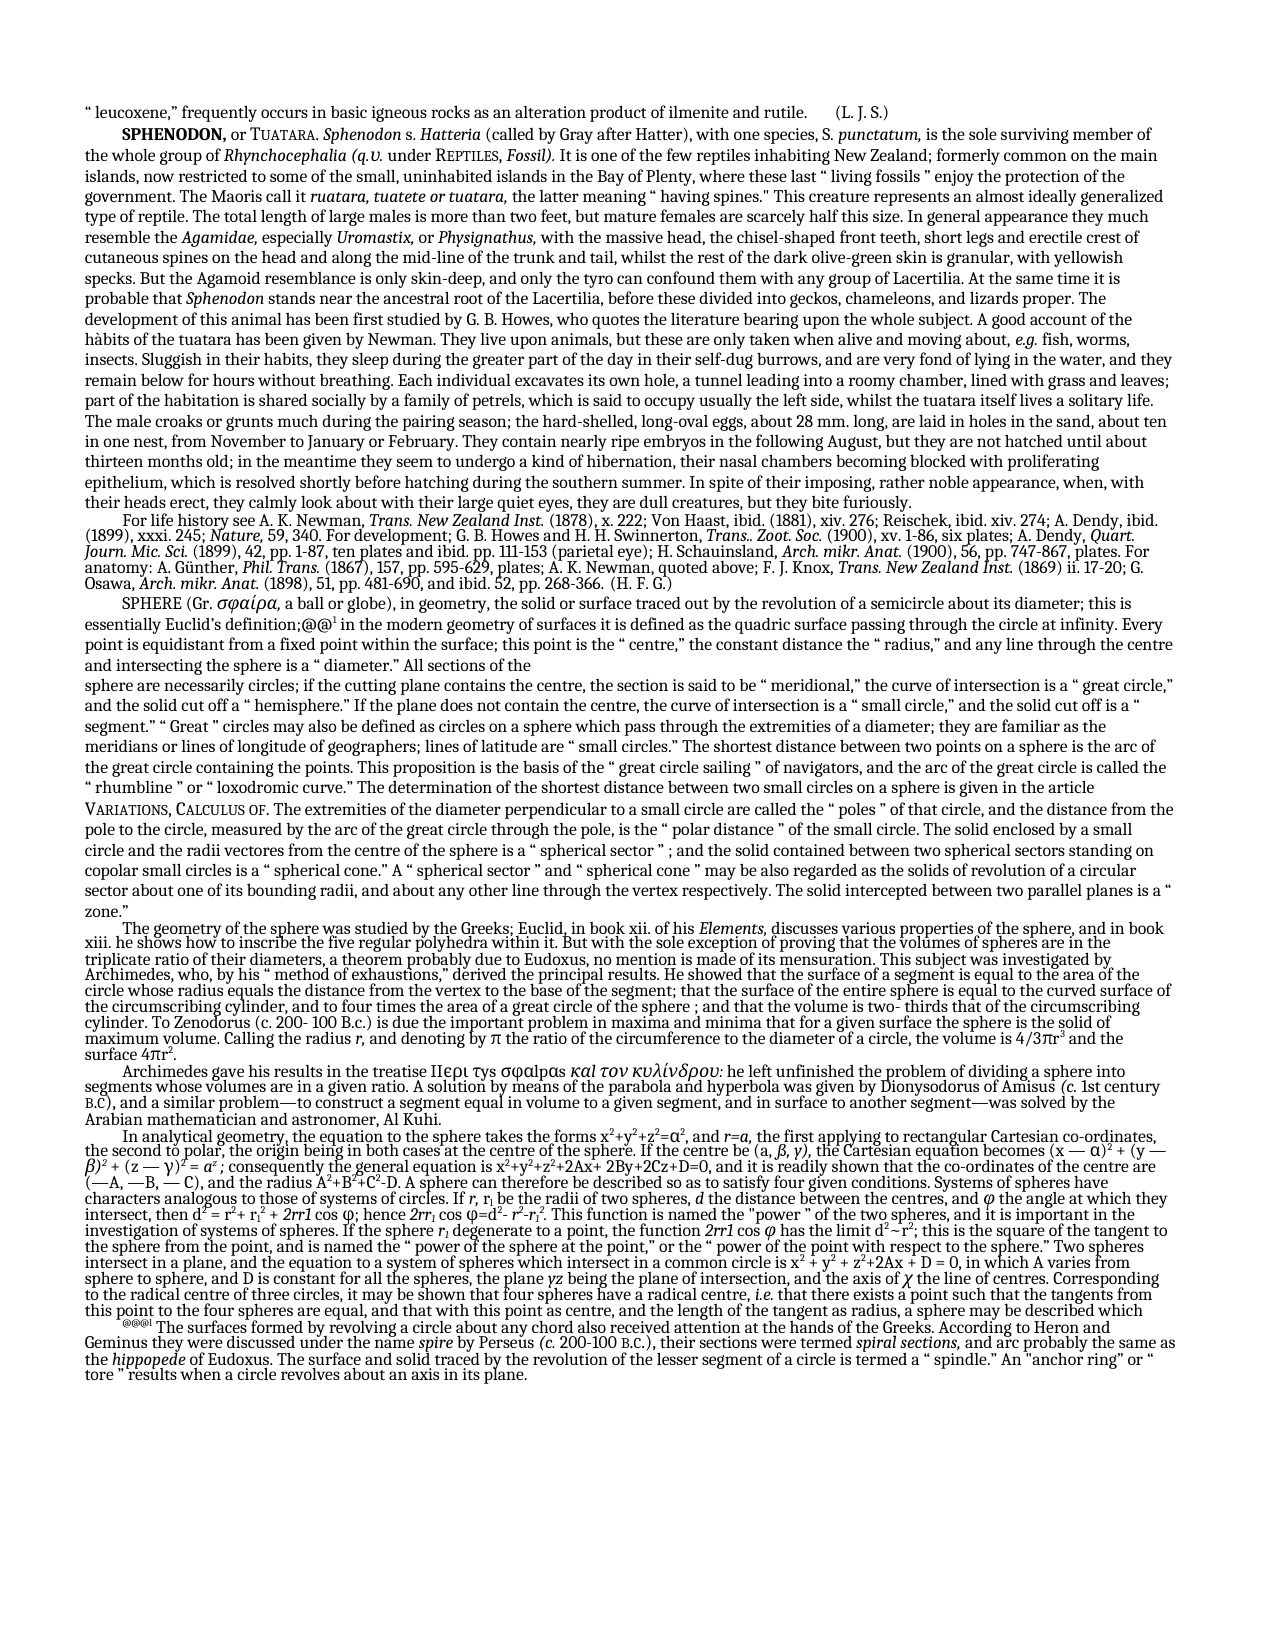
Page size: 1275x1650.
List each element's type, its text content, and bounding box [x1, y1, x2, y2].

text SPHENODON, or Tuatara. Sphenodon s. Hatteria (called by Gray after Hatter), with one species, S. punctatum, is the sole surviving member of the whole group of Rhynchocephalia (q.υ. under Reptiles, Fossil). It is one of the few reptiles inhabiting New Zealand; formerly common on the main islands, now restricted to some of the small, uninhabited islands in the Bay of Plenty, where these last “ living fossils ” enjoy the protection of the government. The Maoris call it ruatara, tuatete or tuatara, the latter meaning “ having spines." This creature represents an almost ideally generalized type of reptile. The total length of large males is more than two feet, but mature females are scarcely half this size. In general appearance they much resemble the Agamidae, especially Uromastix, or Physignathus, with the massive head, the chisel-shaped front teeth, short legs and erectile crest of cutaneous spines on the head and along the mid-line of the trunk and tail, whilst the rest of the dark olive-green skin is granular, with yellowish specks. But the Agamoid resemblance is only skin-deep, and only the tyro can confound them with any group of Lacertilia. At the same time it is probable that Sphenodon stands near the ancestral root of the Lacertilia, before these divided into geckos, chameleons, and lizards proper. The development of this animal has been first studied by G. B. Howes, who quotes the literature bearing upon the whole subject. A good account of the hàbits of the tuatara has been given by Newman. They live upon animals, but these are only taken when alive and moving about, e.g. fish, worms, insects. Sluggish in their habits, they sleep during the greater part of the day in their self-dug burrows, and are very fond of lying in the water, and they remain below for hours without breathing. Each individual excavates its own hole, a tunnel leading into a roomy chamber, lined with grass and leaves; part of the habitation is shared socially by a family of petrels, which is said to occupy usually the left side, whilst the tuatara itself lives a solitary life. The male croaks or grunts much during the pairing season; the hard-shelled, long-oval eggs, about 28 mm. long, are laid in holes in the sand, about ten in one nest, from November to January or February. They contain nearly ripe embryos in the following August, but they are not hatched until about thirteen months old; in the meantime they seem to undergo a kind of hibernation, their nasal chambers becoming blocked with proliferating epithelium, which is resolved shortly before hatching during the southern summer. In spite of their imposing, rather noble appearance, when, with their heads erect, they calmly look about with their large quiet eyes, they are dull creatures, but they bite furiously. [84, 123, 1176, 513]
text For life history see A. K. Newman, Trans. New Zealand Inst. (1878), x. 222; Von Haast, ibid. (1881), xiv. 276; Reischek, ibid. xiv. 274; A. Dendy, ibid. (1899), xxxi. 245; Nature, 59, 340. For development; G. B. Howes and H. H. Swinnerton, Trans.. Zoot. Soc. (1900), xv. 1-86, six plates; A. Dendy, Quart. Journ. Mic. Sci. (1899), 42, pp. 1-87, ten plates and ibid. pp. 111-153 (parietal eye); H. Schauinsland, Arch. mikr. Anat. (1900), 56, pp. 747-867, plates. For anatomy: A. Günther, Phil. Trans. (1867), 157, pp. 595-629, plates; A. K. Newman, quoted above; F. J. Knox, Trans. New Zealand Inst. (1869) ii. 17-20; G. Osawa, Arch. mikr. Anat. (1898), 51, pp. 481-690, and ibid. 52, pp. 268-366. (H. F. G.) [84, 513, 1176, 594]
text SPHERE (Gr. σφαίρα, a ball or globe), in geometry, the solid or surface traced out by the revolution of a semicircle about its diameter; this is essentially Euclid’s definition;@@1 in the modern geometry of surfaces it is defined as the quadric surface passing through the circle at infinity. Every point is equidistant from a fixed point within the surface; this point is the “ centre,” the constant distance the “ radius,” and any line through the centre and intersecting the sphere is a “ diameter.” All sections of the [84, 594, 1176, 676]
text In analytical geometry, the equation to the sphere takes the forms x2+y2+z2=α2, and r=a, the first applying to rectangular Cartesian co-ordinates, the second to polar, the origin being in both cases at the centre of the sphere. If the centre be (a, ß, y), the Cartesian equation becomes (x — α)2 + (y — β)2 + (z — γ)2 = az ; consequently the general equation is x2+y2+z2+2Ax+ 2By+2Cz+D=0, and it is readily shown that the co-ordinates of the centre are (—A, —B, — C), and the radius A2+B2+C2-D. A sphere can therefore be described so as to satisfy four given conditions. Systems of spheres have characters analogous to those of systems of circles. If r, rl be the radii of two spheres, d the distance between the centres, and φ the angle at which they intersect, then d2 = r2+ r12 + 2rr1 cos φ; hence 2rr1 cos φ=d2- r2-r12. This function is named the "power ” of the two spheres, and it is important in the investigation of systems of spheres. If the sphere r1 degenerate to a point, the function 2rr1 cos φ has the limit d2~r2; this is the square of the tangent to the sphere from the point, and is named the “ power of the sphere at the point,” or the “ power of the point with respect to the sphere.” Two spheres intersect in a plane, and the equation to a system of spheres which intersect in a common circle is x2 + y2 + z2+2Ax + D = 0, in which A varies from sphere to sphere, and D is constant for all the spheres, the plane yz being the plane of intersection, and the axis of χ the line of centres. Corresponding to the radical centre of three circles, it may be shown that four spheres have a radical centre, i.e. that there exists a point such that the tangents from this point to the four spheres are equal, and that with this point as centre, and the length of the tangent as radius, a sphere may be described which [84, 1129, 1176, 1321]
text “ leucoxene,” frequently occurs in basic igneous rocks as an alteration product of ilmenite and rutile. (L. J. S.) [84, 103, 1176, 123]
text sphere are necessarily circles; if the cutting plane contains the centre, the section is said to be “ meridional,” the curve of intersection is a “ great circle,” and the solid cut off a “ hemisphere.” If the plane does not contain the centre, the curve of intersection is a “ small circle,” and the solid cut off is a “ segment.” “ Great ” circles may also be defined as circles on a sphere which pass through the extremities of a diameter; they are familiar as the meridians or lines of longitude of geographers; lines of latitude are “ small circles.” The shortest distance between two points on a sphere is the arc of the great circle containing the points. This proposition is the basis of the “ great circle sailing ” of navigators, and the arc of the great circle is called the “ rhumbline ” or “ loxodromic curve.” The determination of the shortest distance between two small circles on a sphere is given in the article Variations, Calculus of. The extremities of the diameter perpendicular to a small circle are called the “ poles ” of that circle, and the distance from the pole to the circle, measured by the arc of the great circle through the pole, is the “ polar distance ” of the small circle. The solid enclosed by a small circle and the radii vectores from the centre of the sphere is a “ spherical sector ” ; and the solid contained between two spherical sectors standing on copolar small circles is a “ spherical cone.” A “ spherical sector ” and “ spherical cone ” may be also regarded as the solids of revolution of a circular sector about one of its bounding radii, and about any other line through the vertex respectively. The solid intercepted between two parallel planes is a “ zone.” [84, 676, 1176, 922]
text @@@l The surfaces formed by revolving a circle about any chord also received attention at the hands of the Greeks. According to Heron and Geminus they were discussed under the name spire by Perseus (c. 200-100 b.c.), their sections were termed spiral sections, and arc probably the same as the hippopede of Eudoxus. The surface and solid traced by the revolution of the lesser segment of a circle is termed a “ spindle.” An "anchor ring” or “ tore ” results when a circle revolves about an axis in its plane. [84, 1321, 1176, 1385]
text The geometry of the sphere was studied by the Greeks; Euclid, in book xii. of his Elements, discusses various properties of the sphere, and in book xiii. he shows how to inscribe the five regular polyhedra within it. But with the sole exception of proving that the volumes of spheres are in the triplicate ratio of their diameters, a theorem probably due to Eudoxus, no mention is made of its mensuration. This subject was investigated by Archimedes, who, by his “ method of exhaustions,” derived the principal results. He showed that the surface of a segment is equal to the area of the circle whose radius equals the distance from the vertex to the base of the segment; that the surface of the entire sphere is equal to the curved surface of the circumscribing cylinder, and to four times the area of a great circle of the sphere ; and that the volume is two- thirds that of the circumscribing cylinder. To Zenodorus (c. 200- 100 B.c.) is due the important problem in maxima and minima that for a given surface the sphere is the solid of maximum volume. Calling the radius r, and denoting by π the ratio of the circumference to the diameter of a circle, the volume is 4/3πr3 and the surface 4πr2. [84, 922, 1176, 1065]
text Archimedes gave his results in the treatise IIϵρι τys σφαlpαs καl τον κυλίνδρου: he left unfinished the problem of dividing a sphere into segments whose volumes are in a given ratio. A solution by means of the parabola and hyperbola was given by Dionysodorus of Amisus (c. 1st century b.c), and a similar problem—to construct a segment equal in volume to a given segment, and in surface to another segment—was solved by the Arabian mathematician and astronomer, Al Kuhi. [84, 1065, 1176, 1129]
